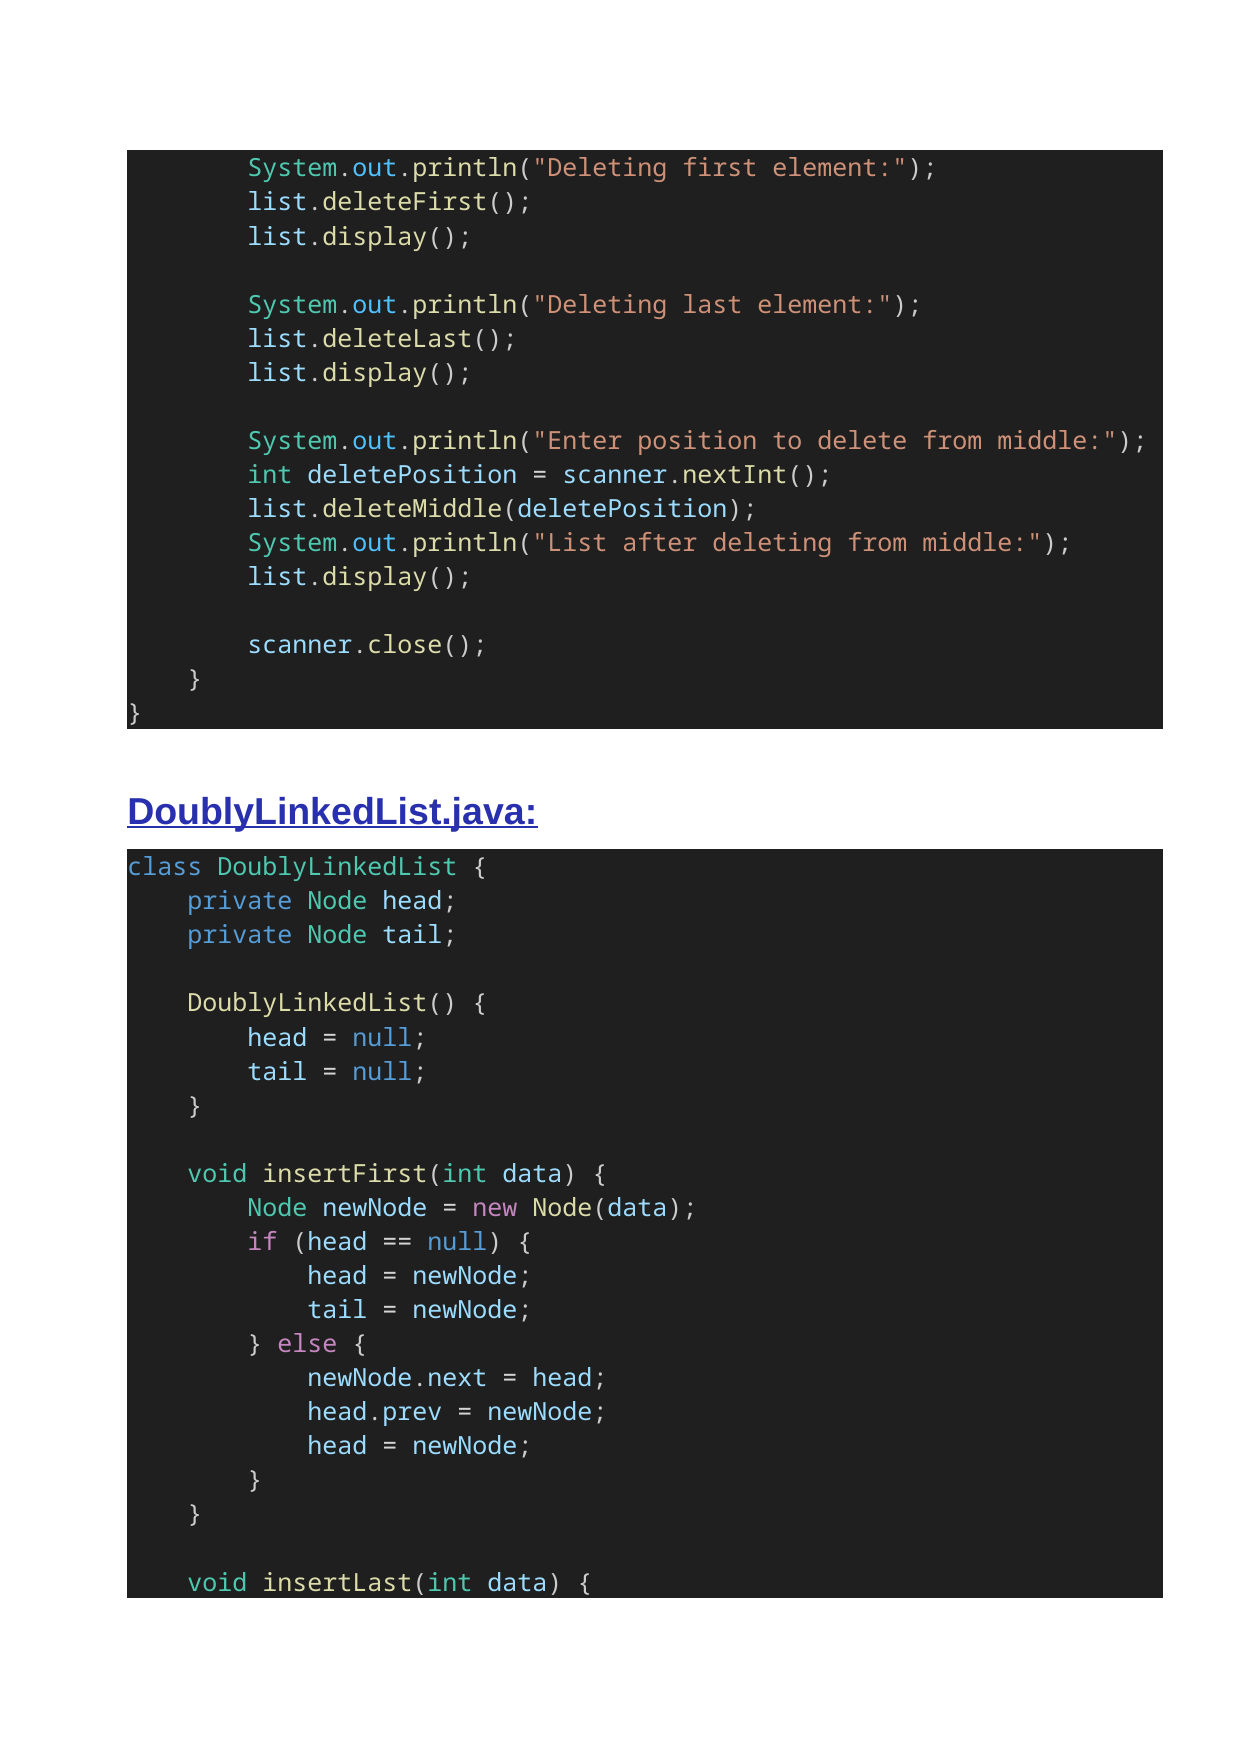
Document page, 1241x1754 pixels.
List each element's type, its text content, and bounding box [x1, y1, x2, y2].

text list.display(); [127, 559, 1163, 593]
text list.deleteLast(); [127, 320, 1163, 354]
text void insertFirst(int data) { [127, 1155, 1163, 1189]
text System.out.println("Deleting first element:"); [127, 150, 1163, 184]
text head = newNode; [127, 1428, 1163, 1462]
text System.out.println("Enter position to delete from middle:"); [127, 422, 1163, 457]
text list.display(); [127, 354, 1163, 388]
text } [127, 695, 1163, 729]
text } [127, 1462, 1163, 1496]
text System.out.println("Deleting last element:"); [127, 286, 1163, 320]
text private Node head; [127, 883, 1163, 917]
text head = null; [127, 1019, 1163, 1053]
text list.display(); [127, 218, 1163, 252]
text private Node tail; [127, 917, 1163, 951]
text void insertLast(int data) { [127, 1564, 1163, 1598]
text if (head == null) { [127, 1223, 1163, 1258]
text head.prev = newNode; [127, 1394, 1163, 1428]
text newNode.next = head; [127, 1360, 1163, 1394]
text } [127, 1087, 1163, 1121]
text list.deleteMiddle(deletePosition); [127, 491, 1163, 525]
text System.out.println("List after deleting from middle:"); [127, 525, 1163, 559]
text tail = newNode; [127, 1292, 1163, 1326]
text int deletePosition = scanner.nextInt(); [127, 457, 1163, 491]
text } else { [127, 1326, 1163, 1360]
text scanner.close(); [127, 627, 1163, 661]
text DoublyLinkedList() { [127, 985, 1163, 1019]
text class DoublyLinkedList { [127, 849, 1163, 883]
text Node newNode = new Node(data); [127, 1189, 1163, 1223]
text head = newNode; [127, 1258, 1163, 1292]
text list.deleteFirst(); [127, 184, 1163, 218]
text tail = null; [127, 1053, 1163, 1087]
text DoublyLinkedList.java: [127, 789, 1163, 832]
text } [127, 661, 1163, 695]
text } [127, 1496, 1163, 1530]
